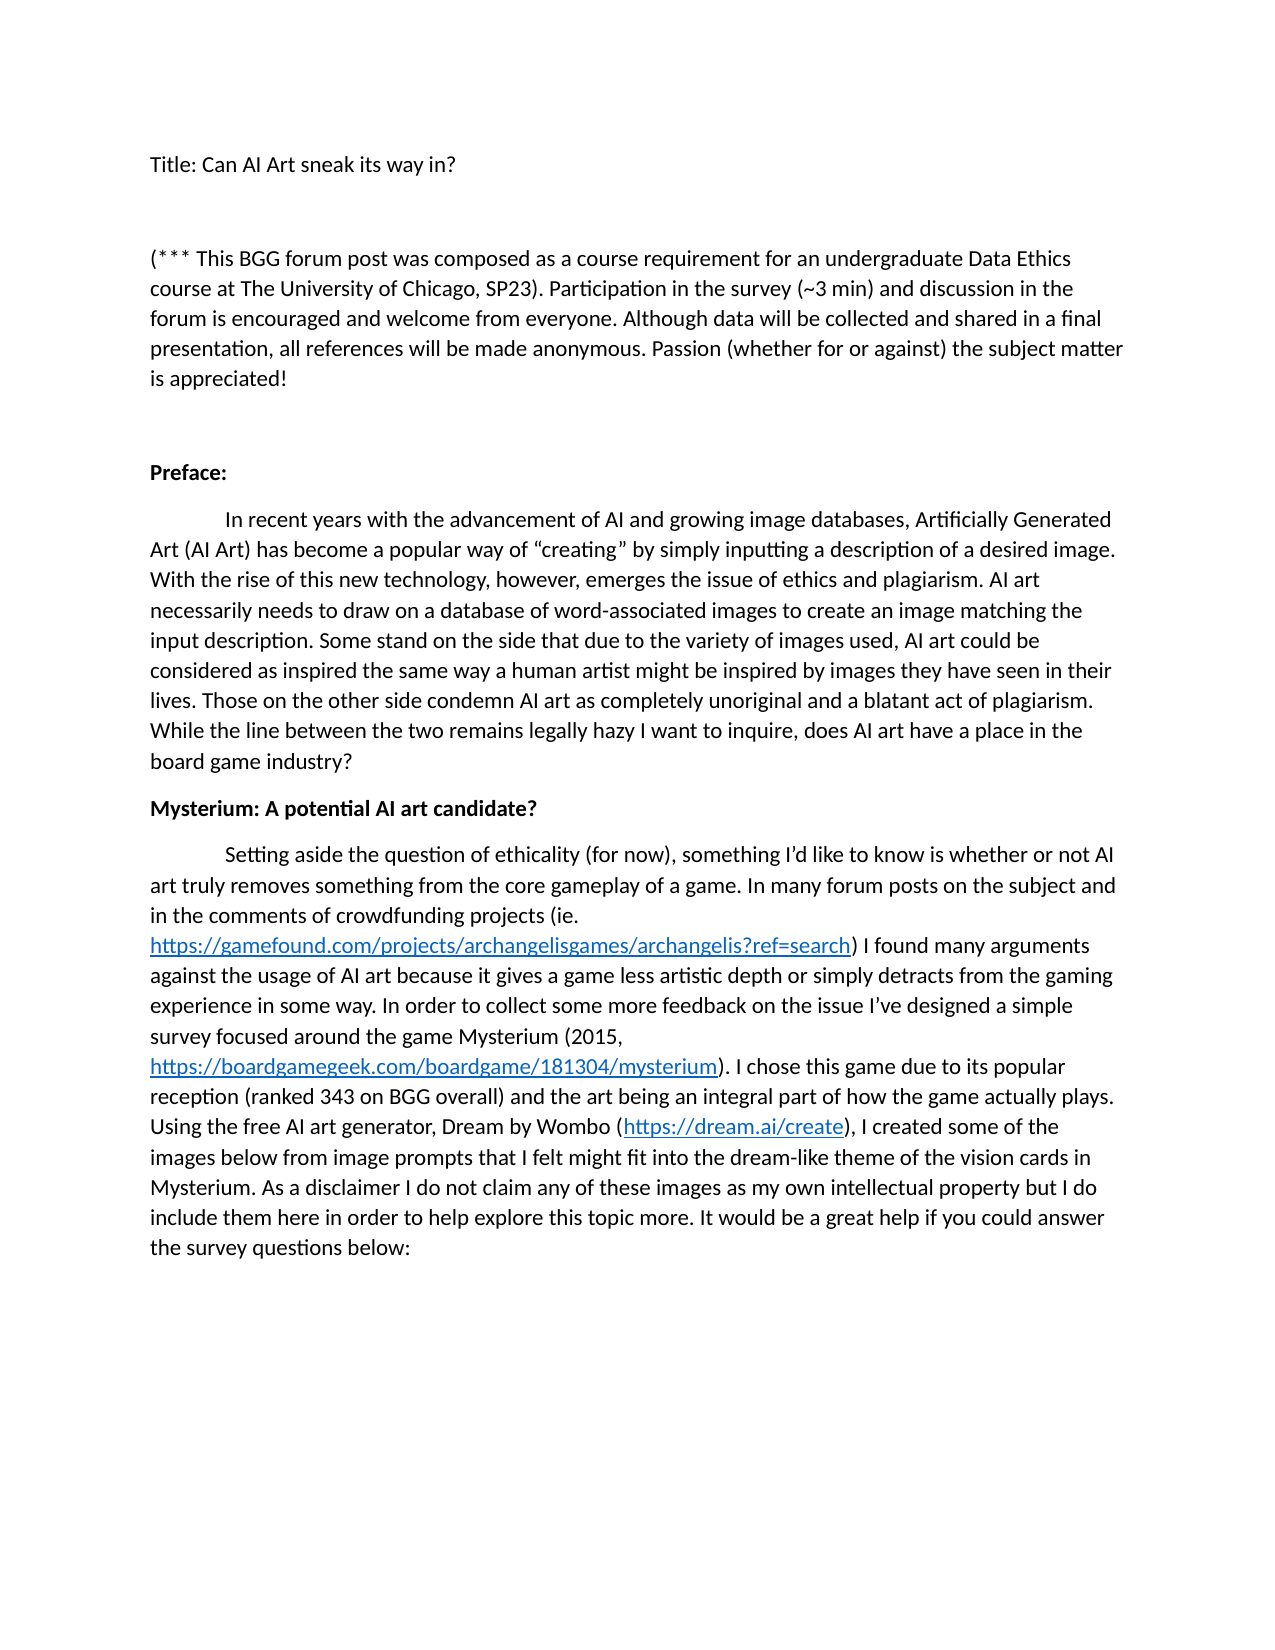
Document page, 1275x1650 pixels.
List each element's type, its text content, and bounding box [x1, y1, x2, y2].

text (*** This BGG forum post was composed as a course requirement for an undergraduate Data Ethics course at The University of Chicago, SP23). Participation in the survey (~3 min) and discussion in the forum is encouraged and welcome from everyone. Although data will be collected and shared in a final presentation, all references will be made anonymous. Passion (whether for or against) the subject matter is appreciated! [150, 244, 1125, 393]
text Preface: [150, 458, 1125, 486]
text Title: Can AI Art sneak its way in? [150, 150, 1125, 178]
text Setting aside the question of ethicality (for now), something I’d like to know is whether or not AI art truly removes something from the core gameplay of a game. In many forum posts on the subject and in the comments of crowdfunding projects (ie. https://gamefound.com/projects/archangelisgames/archangelis?ref=search) I found many arguments against the usage of AI art because it gives a game less artistic depth or simply detracts from the gaming experience in some way. In order to collect some more feedback on the issue I’ve designed a simple survey focused around the game Mysterium (2015, https://boardgamegeek.com/boardgame/181304/mysterium). I chose this game due to its popular reception (ranked 343 on BGG overall) and the art being an integral part of how the game actually plays. Using the free AI art generator, Dream by Wombo (https://dream.ai/create), I created some of the images below from image prompts that I felt might fit into the dream-like theme of the vision cards in Mysterium. As a disclaimer I do not claim any of these images as my own intellectual property but I do include them here in order to help explore this topic more. It would be a great help if you could answer the survey questions below: [150, 841, 1125, 1261]
text Mysterium: A potential AI art candidate? [150, 794, 1125, 822]
text In recent years with the advancement of AI and growing image databases, Artificially Generated Art (AI Art) has become a popular way of “creating” by simply inputting a description of a desired image. With the rise of this new technology, however, emerges the issue of ethics and plagiarism. AI art necessarily needs to draw on a database of word-associated images to create an image matching the input description. Some stand on the side that due to the variety of images used, AI art could be considered as inspired the same way a human artist might be inspired by images they have seen in their lives. Those on the other side condemn AI art as completely unoriginal and a blatant act of plagiarism. While the line between the two remains legally hazy I want to inquire, does AI art have a place in the board game industry? [150, 505, 1125, 775]
